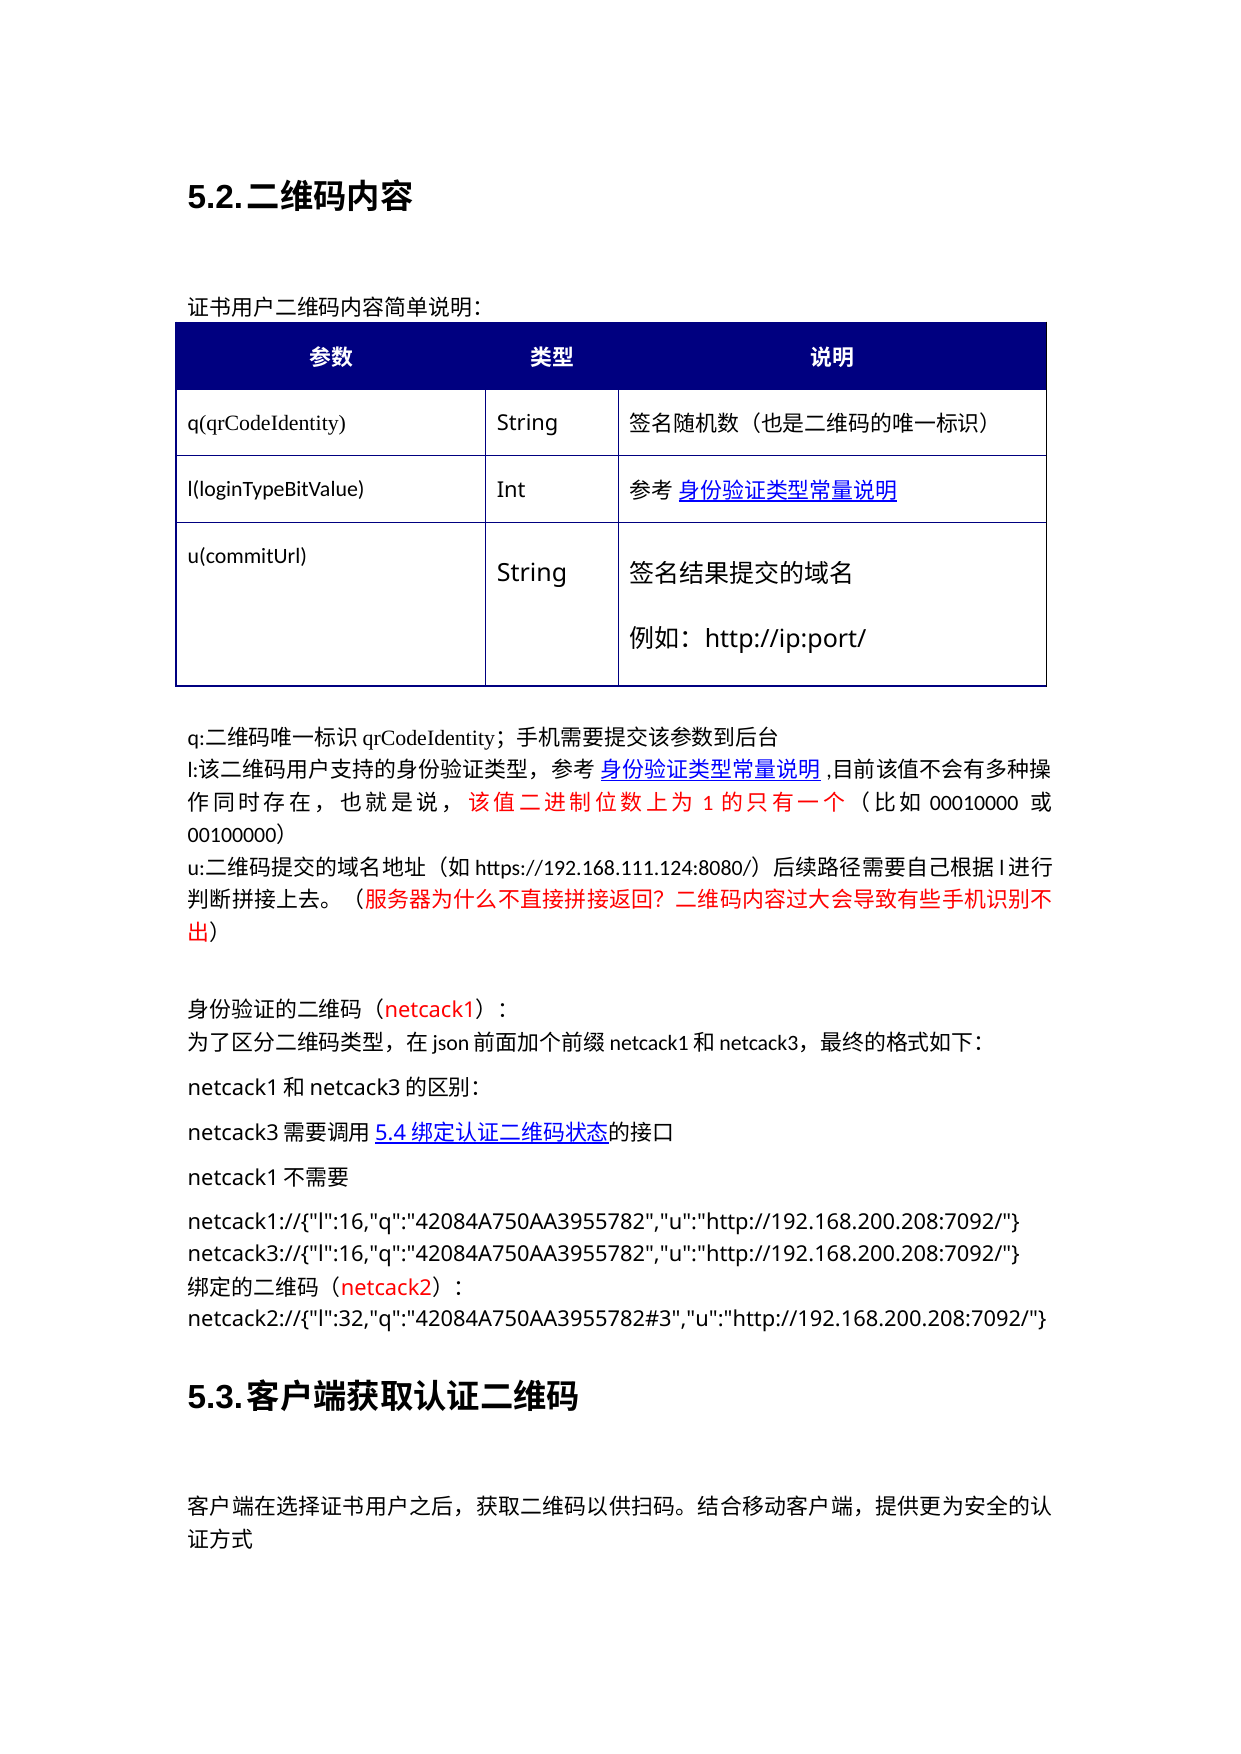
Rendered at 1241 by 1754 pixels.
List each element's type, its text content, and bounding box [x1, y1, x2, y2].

table_header 说明 [619, 323, 1046, 388]
text netcack1://{"l":16,"q":"42084A750AA3955782","u":"http://192.168.200.208:7092/"} [187, 1204, 1053, 1237]
text q:二维码唯一标识qrCodeIdentity；手机需要提交该参数到后台 [187, 719, 1053, 752]
text netcack1不需要 [187, 1159, 1053, 1192]
text 绑定的二维码（netcack2）： [187, 1269, 1053, 1302]
table_cell l(loginTypeBitValue) [177, 456, 485, 521]
table_cell String [486, 523, 618, 685]
table_cell 签名结果提交的域名 例如：http://ip:port/ [619, 523, 1046, 685]
table_header 类型 [486, 323, 618, 388]
table_cell Int [486, 456, 618, 521]
table_cell u(commitUrl) [177, 523, 485, 685]
text netcack3://{"l":16,"q":"42084A750AA3955782","u":"http://192.168.200.208:7092/"} [187, 1237, 1053, 1269]
text 客户端在选择证书用户之后，获取二维码以供扫码。结合移动客户端，提供更为安全的认证方式 [187, 1489, 1053, 1554]
subtitle 二维码内容 [187, 162, 1053, 227]
table_cell String [486, 390, 618, 455]
text netcack2://{"l":32,"q":"42084A750AA3955782#3","u":"http://192.168.200.208:7092/"} [187, 1302, 1053, 1334]
subtitle 客户端获取认证二维码 [187, 1362, 1053, 1427]
text 身份验证的二维码（netcack1）： 为了区分二维码类型，在json前面加个前缀netcack1和netcack3，最终的格式如下： [187, 992, 1053, 1057]
text 证书用户二维码内容简单说明： [187, 289, 1053, 322]
text netcack3需要调用5.4 绑定认证二维码状态的接口 [187, 1114, 1053, 1147]
table_cell 签名随机数（也是二维码的唯一标识） [619, 390, 1046, 455]
table_cell q(qrCodeIdentity) [177, 390, 485, 455]
text netcack1和netcack3的区别： [187, 1069, 1053, 1102]
text u:二维码提交的域名地址（如https://192.168.111.124:8080/）后续路径需要自己根据l进行判断拼接上去。（服务器为什么不直接拼接返回？二维码内容过大会导致有些手机识别不出） [187, 849, 1053, 947]
table_cell 参考 身份验证类型常量说明 [619, 456, 1046, 521]
text l:该二维码用户支持的身份验证类型，参考 身份验证类型常量说明 ,目前该值不会有多种操作同时存在，也就是说，该值二进制位数上为1的只有一个（比如00010000 或00100000） [187, 752, 1053, 849]
table_header 参数 [177, 323, 485, 388]
